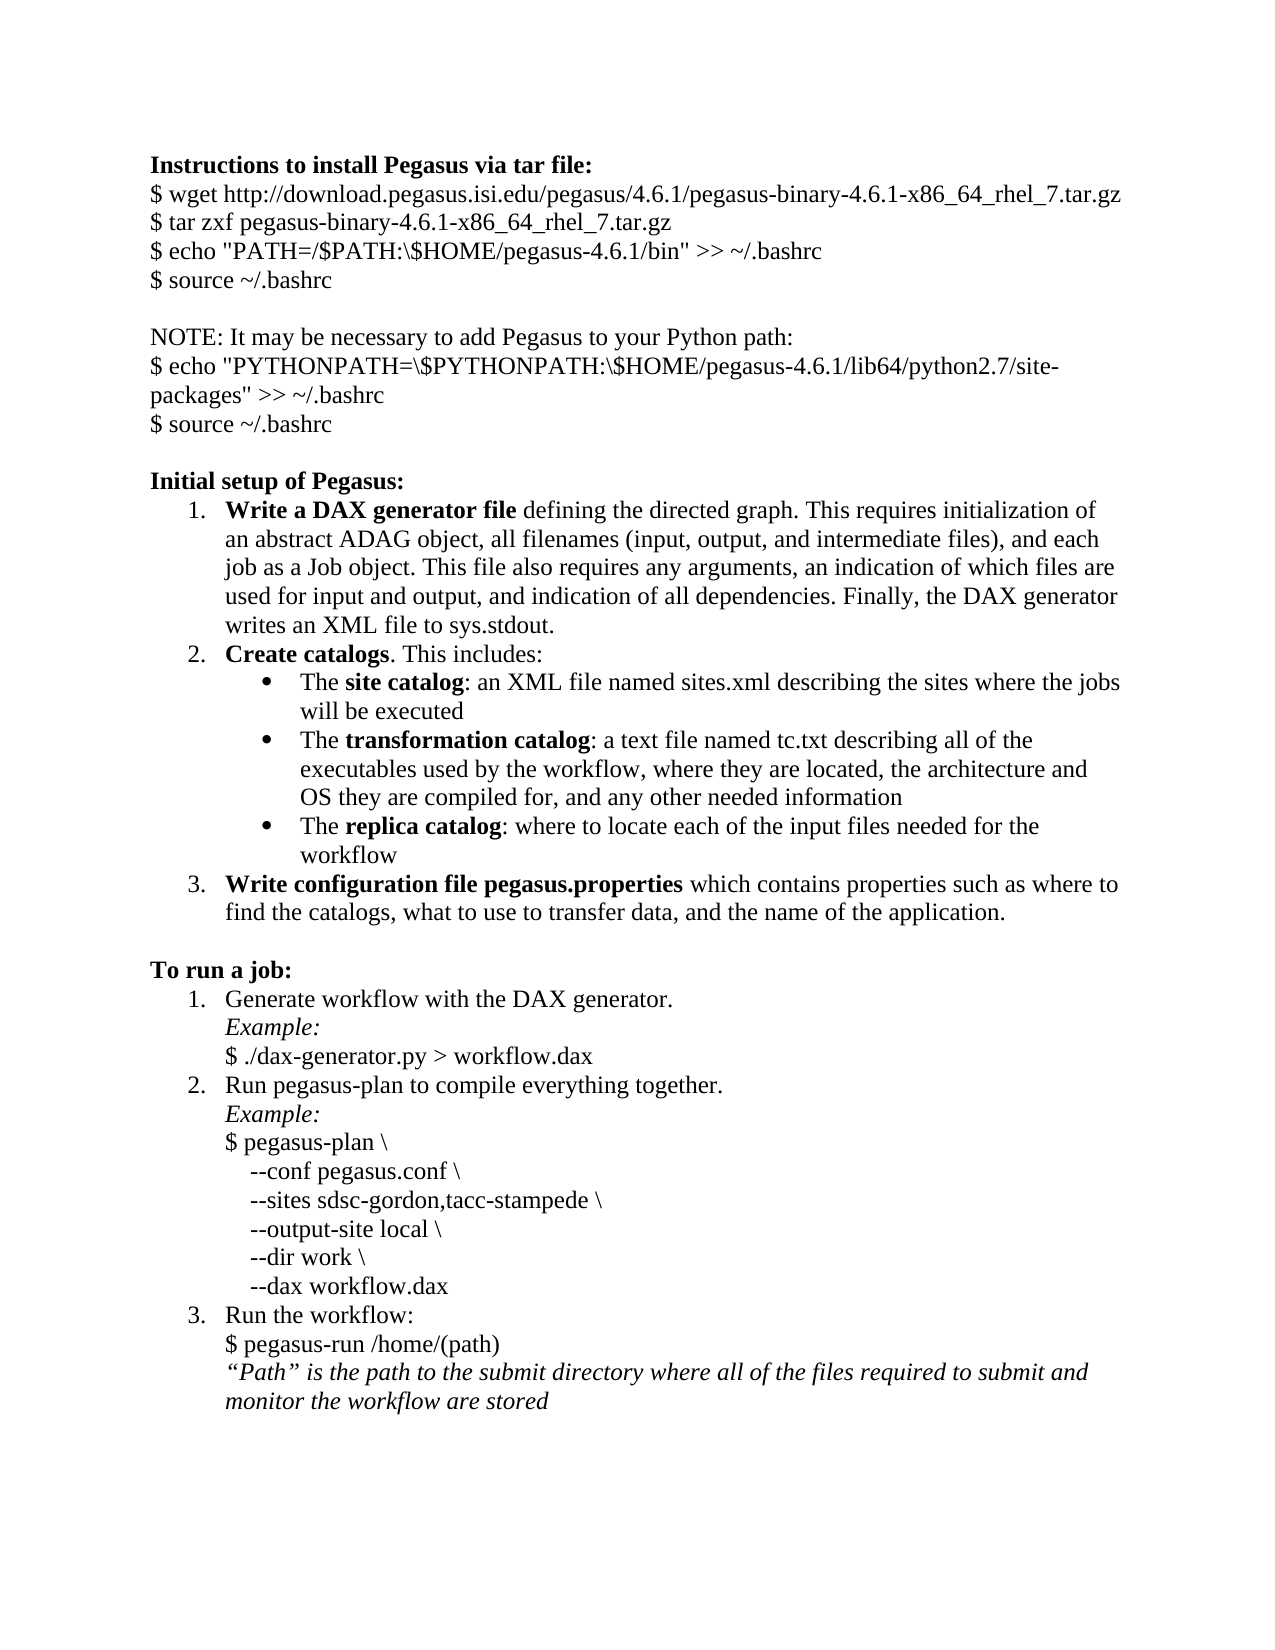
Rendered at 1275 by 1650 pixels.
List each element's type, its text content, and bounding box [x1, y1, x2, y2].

text $ pegasus-plan \ [225, 1127, 1125, 1156]
list The replica catalog: where to locate each of the input files needed for the workflow [262, 811, 1125, 869]
text $ echo "PATH=/$PATH:\$HOME/pegasus-4.6.1/bin" >> ~/.bashrc [150, 236, 1125, 265]
text “Path” is the path to the submit directory where all of the files required to submit and monitor the workflow are stored [225, 1357, 1125, 1415]
list Run pegasus-plan to compile everything together. [187, 1070, 1125, 1099]
text $ tar zxf pegasus-binary-4.6.1-x86_64_rhel_7.tar.gz [150, 207, 1125, 236]
text $ pegasus-run /home/(path) [225, 1329, 1125, 1357]
text --output-site local \ [225, 1214, 1125, 1242]
text $ wget http://download.pegasus.isi.edu/pegasus/4.6.1/pegasus-binary-4.6.1-x86_64_rhel_7.tar.gz [150, 179, 1125, 207]
text --dir work \ [225, 1242, 1125, 1271]
text $ ./dax-generator.py > workflow.dax [150, 1041, 1125, 1070]
text --dax workflow.dax [225, 1271, 1125, 1300]
list The site catalog: an XML file named sites.xml describing the sites where the jobs will be executed [262, 667, 1125, 725]
text --sites sdsc-gordon,tacc-stampede \ [225, 1185, 1125, 1214]
list Example: [225, 1012, 1125, 1041]
text $ echo "PYTHONPATH=\$PYTHONPATH:\$HOME/pegasus-4.6.1/lib64/python2.7/site-packages" >> ~/.bashrc [150, 351, 1125, 409]
list Example: [225, 1099, 1125, 1127]
text To run a job: [150, 955, 1125, 984]
list Write a DAX generator file defining the directed graph. This requires initialization of an abstract ADAG object, all filenames (input, output, and intermediate files), and each job as a Job object. This file also requires any arguments, an indication of which files are used for input and output, and indication of all dependencies. Finally, the DAX generator writes an XML file to sys.stdout. [187, 495, 1125, 639]
list Write configuration file pegasus.properties which contains properties such as where to find the catalogs, what to use to transfer data, and the name of the application. [187, 869, 1125, 926]
text $ source ~/.bashrc [150, 409, 1125, 437]
text $ source ~/.bashrc [150, 265, 1125, 294]
list Generate workflow with the DAX generator. [187, 984, 1125, 1012]
text Initial setup of Pegasus: [150, 466, 1125, 495]
list Run the workflow: [187, 1300, 1125, 1329]
text NOTE: It may be necessary to add Pegasus to your Python path: [150, 322, 1125, 351]
list Create catalogs. This includes: [187, 639, 1125, 667]
text Instructions to install Pegasus via tar file: [150, 150, 1125, 179]
list The transformation catalog: a text file named tc.txt describing all of the executables used by the workflow, where they are located, the architecture and OS they are compiled for, and any other needed information [262, 725, 1125, 811]
text --conf pegasus.conf \ [225, 1156, 1125, 1185]
